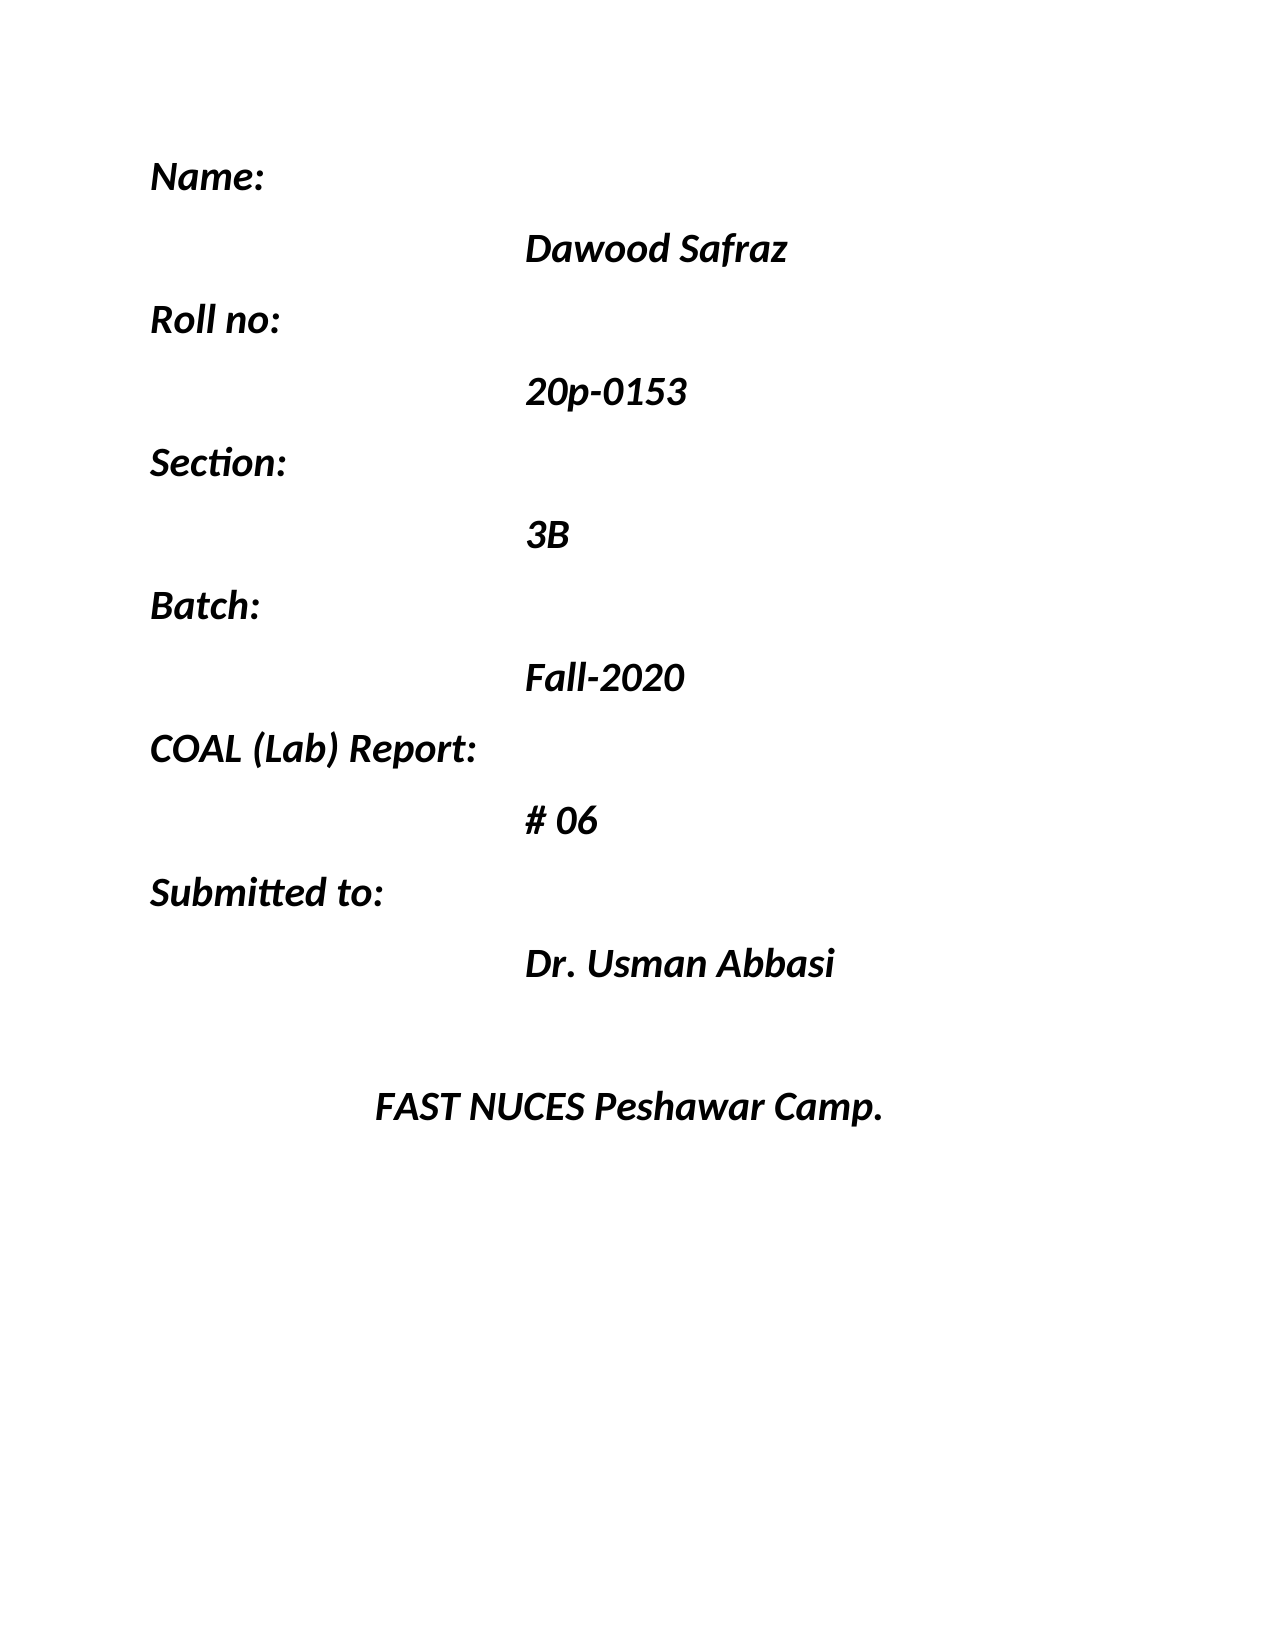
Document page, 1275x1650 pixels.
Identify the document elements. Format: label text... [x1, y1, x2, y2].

text 20p-0153 [450, 365, 1125, 416]
text Batch: [150, 579, 1125, 630]
text # 06 [450, 794, 1125, 845]
text Section: [150, 436, 1125, 487]
text COAL (Lab) Report: [150, 722, 1125, 773]
text Fall-2020 [450, 651, 1125, 702]
text Submitted to: [150, 866, 1125, 916]
text 3B [450, 508, 1125, 559]
text Roll no: [150, 293, 1125, 344]
text Name: [150, 150, 1125, 201]
text Dawood Safraz [450, 222, 1125, 272]
text Dr. Usman Abbasi [450, 937, 1125, 988]
text FAST NUCES Peshawar Camp. [300, 1080, 1125, 1131]
